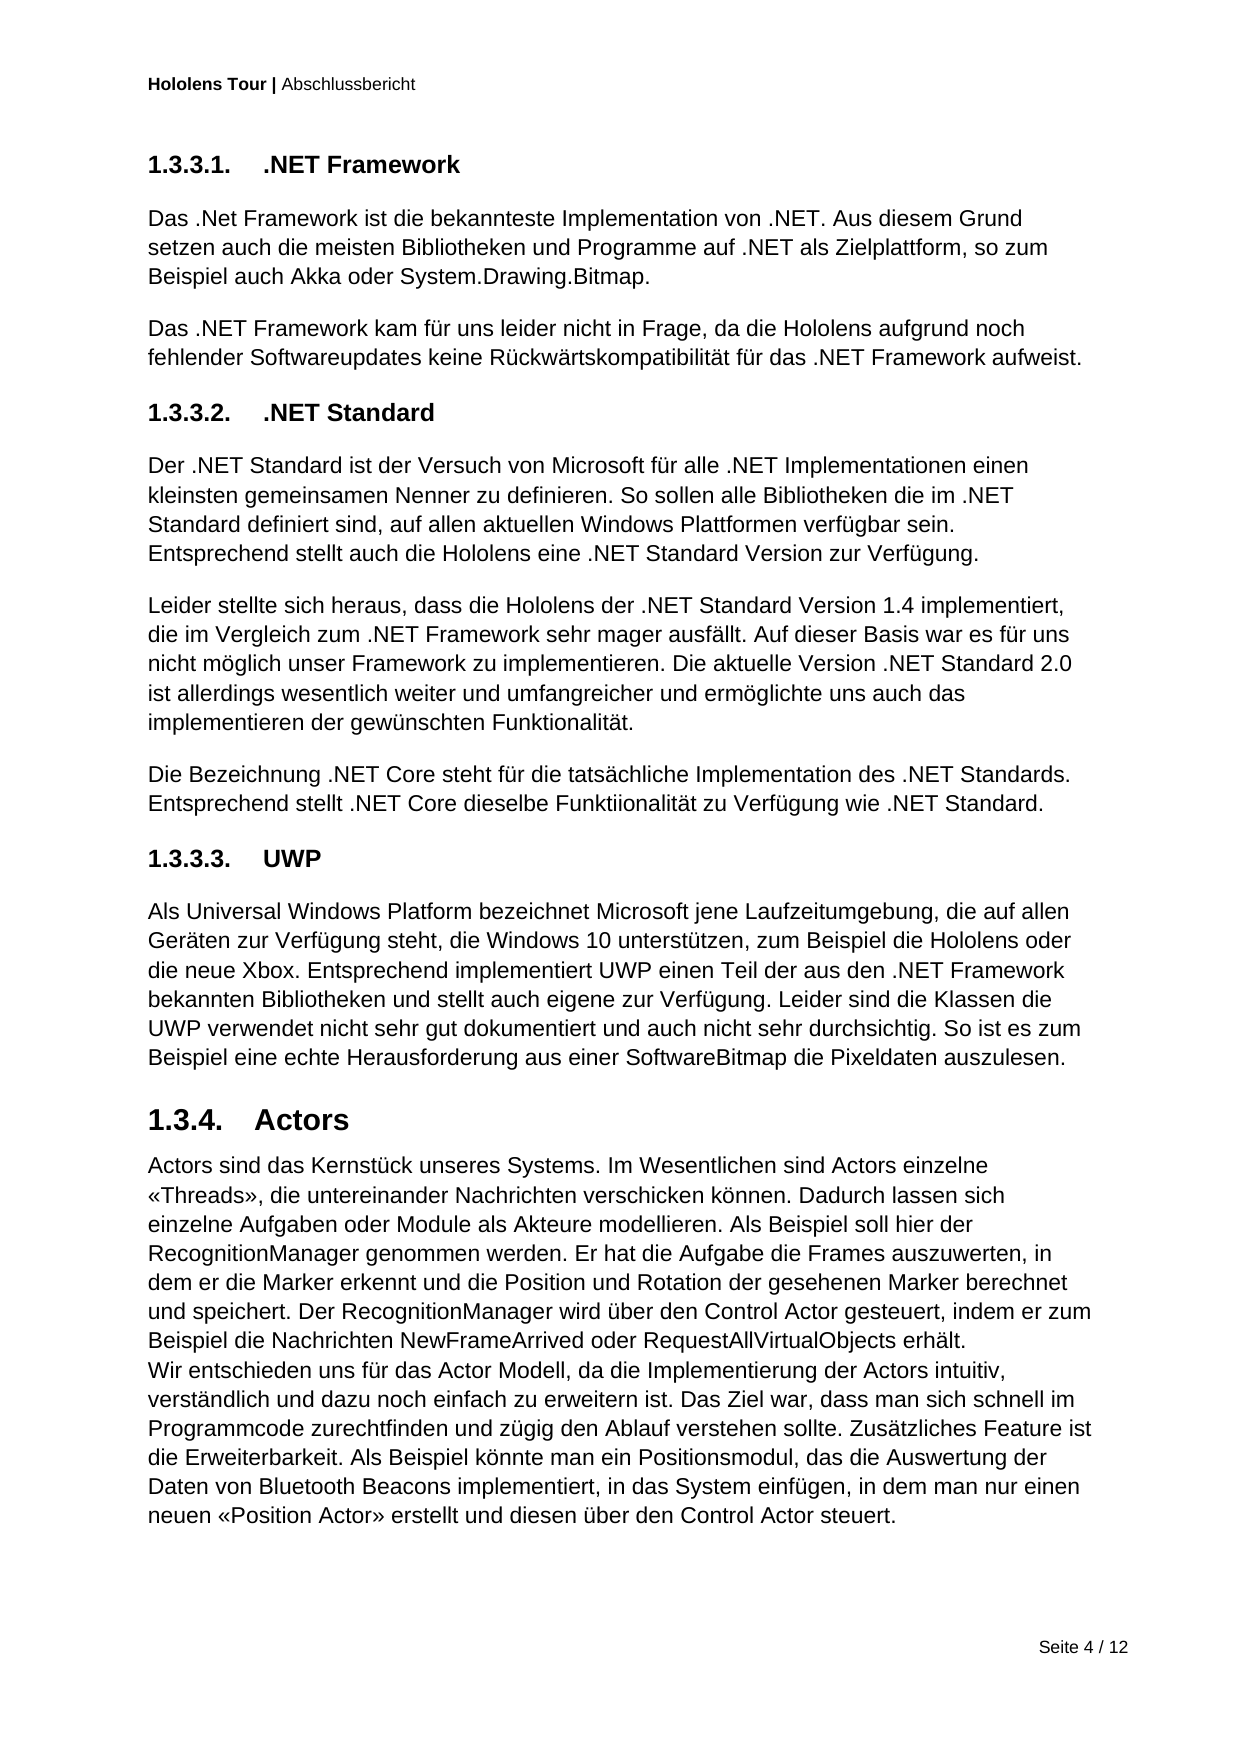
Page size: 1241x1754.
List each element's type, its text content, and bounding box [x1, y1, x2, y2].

subtitle UWP [148, 841, 1093, 873]
text Das .NET Framework kam für uns leider nicht in Frage, da die Hololens aufgrund noch fehlender Softwareupdates keine Rückwärtskompatibilität für das .NET Framework aufweist. [148, 312, 1093, 371]
subtitle .NET Framework [148, 148, 1093, 179]
subtitle .NET Standard [148, 396, 1093, 427]
text Die Bezeichnung .NET Core steht für die tatsächliche Implementation des .NET Standards. Entsprechend stellt .NET Core dieselbe Funktiionalität zu Verfügung wie .NET Standard. [148, 758, 1093, 816]
text Das .Net Framework ist die bekannteste Implementation von .NET. Aus diesem Grund setzen auch die meisten Bibliotheken und Programme auf .NET als Zielplattform, so zum Beispiel auch Akka oder System.Drawing.Bitmap. [148, 202, 1093, 289]
text Als Universal Windows Platform bezeichnet Microsoft jene Laufzeitumgebung, die auf allen Geräten zur Verfügung steht, die Windows 10 unterstützen, zum Beispiel die Hololens oder die neue Xbox. Entsprechend implementiert UWP einen Teil der aus den .NET Framework bekannten Bibliotheken und stellt auch eigene zur Verfügung. Leider sind die Klassen die UWP verwendet nicht sehr gut dokumentiert und auch nicht sehr durchsichtig. So ist es zum Beispiel eine echte Herausforderung aus einer SoftwareBitmap die Pixeldaten auszulesen. [148, 896, 1093, 1071]
subtitle Actors [148, 1101, 1093, 1137]
text Leider stellte sich heraus, dass die Hololens der .NET Standard Version 1.4 implementiert, die im Vergleich zum .NET Framework sehr mager ausfällt. Auf dieser Basis war es für uns nicht möglich unser Framework zu implementieren. Die aktuelle Version .NET Standard 2.0 ist allerdings wesentlich weiter und umfangreicher und ermöglichte uns auch das implementieren der gewünschten Funktionalität. [148, 589, 1093, 735]
text Actors sind das Kernstück unseres Systems. Im Wesentlichen sind Actors einzelne «Threads», die untereinander Nachrichten verschicken können. Dadurch lassen sich einzelne Aufgaben oder Module als Akteure modellieren. Als Beispiel soll hier der RecognitionManager genommen werden. Er hat die Aufgabe die Frames auszuwerten, in dem er die Marker erkennt und die Position und Rotation der gesehenen Marker berechnet und speichert. Der RecognitionManager wird über den Control Actor gesteuert, indem er zum Beispiel die Nachrichten NewFrameArrived oder RequestAllVirtualObjects erhält. [148, 1150, 1093, 1354]
